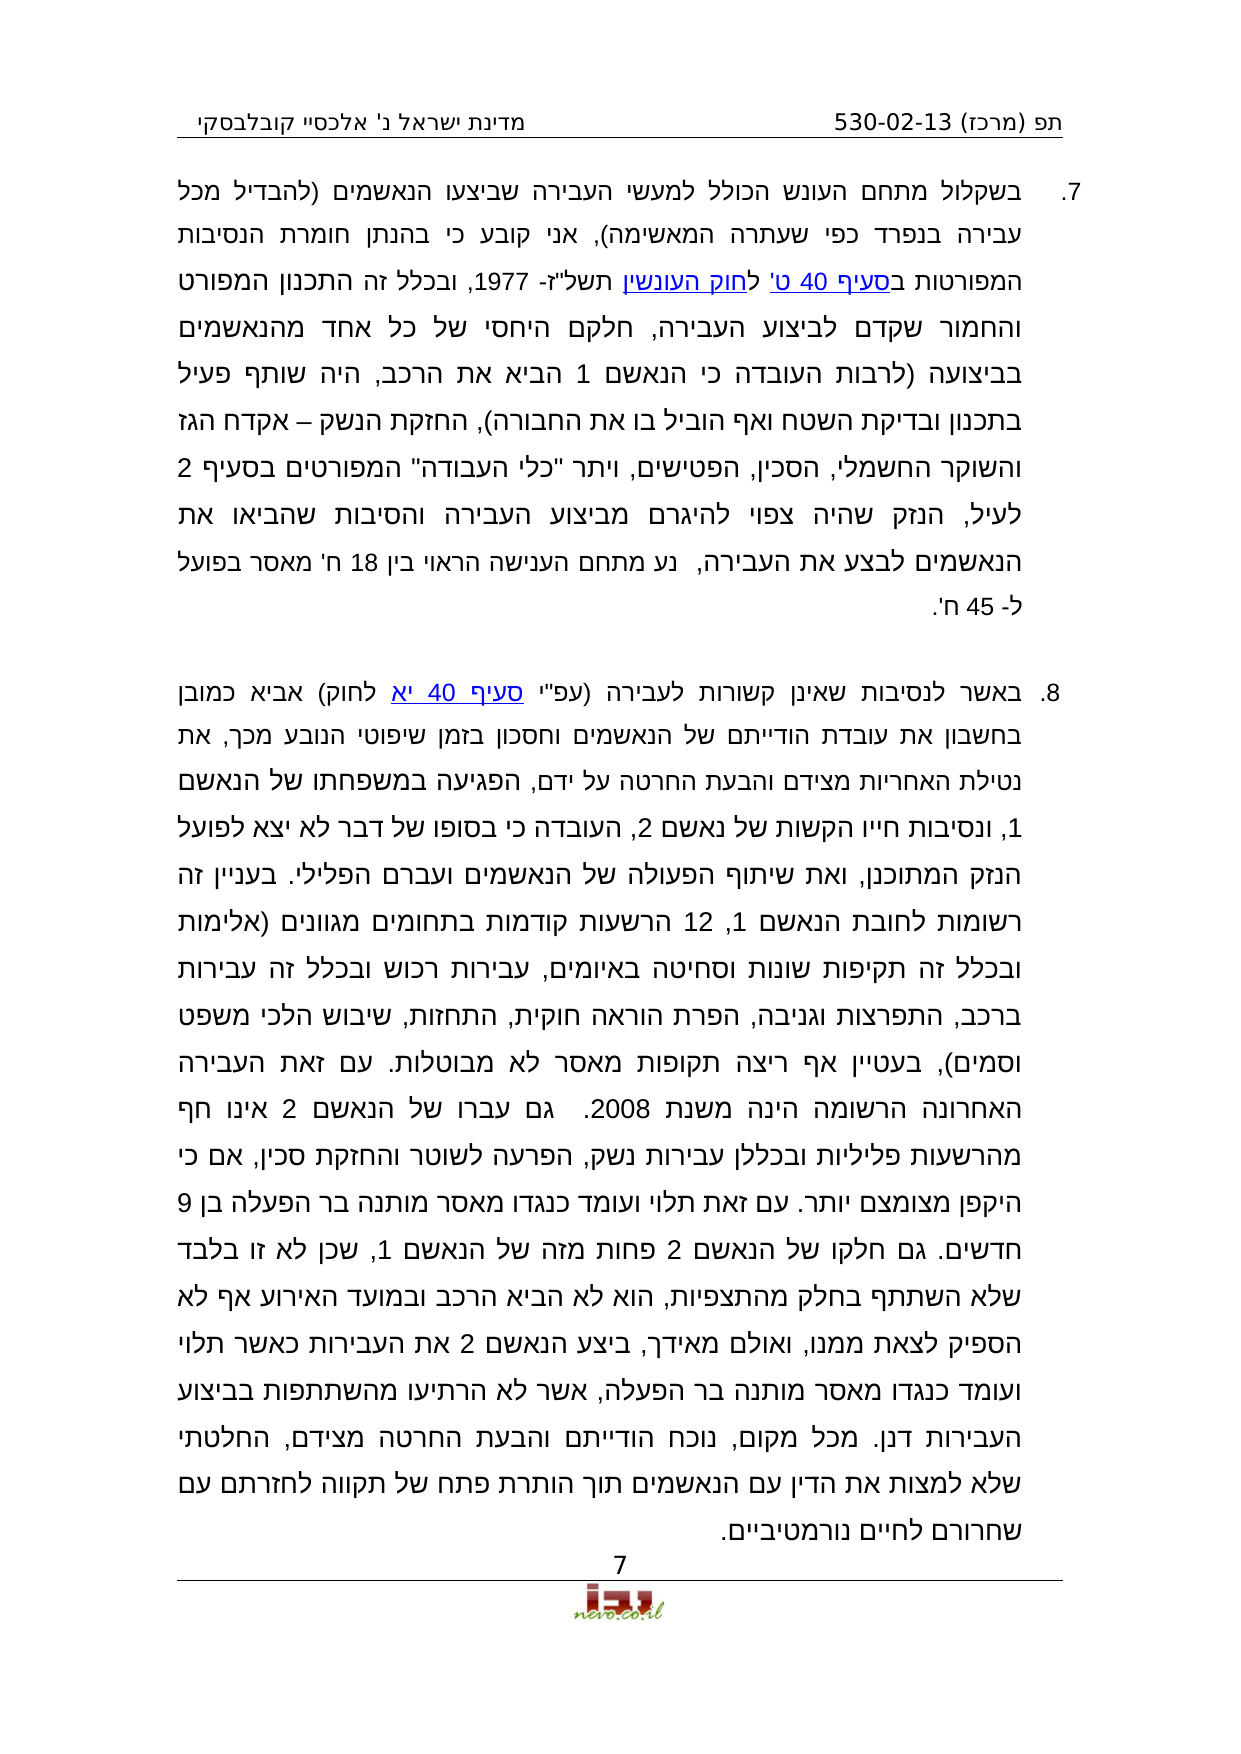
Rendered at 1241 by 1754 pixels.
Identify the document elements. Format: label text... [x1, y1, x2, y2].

picture [574, 1583, 666, 1621]
text 8. באשר לנסיבות שאינן קשורות לעבירה (עפ"י סעיף 40 יא לחוק) אביא כמובן בחשבון את עובדת הודייתם של הנאשמים וחסכון בזמן שיפוטי הנובע מכך, את ילת האחריות מצידם והבעת החרטה על ידם, הפגיעה במשפחתו של הנאשם 1, ונסיבות חייו הקשות של נאשם 2, העובדה כי בסופו של דבר לא יצא לפועל הנזק המתוכנן, ואת שיתוף הפעולה של הנאשמים ועברם הפלילי. בעניין זה רשומות לחובת הנאשם 1, 12 הרשעות קודמות בתחומים מגוונים (אלימות ובכלל זה תקיפות שונות וסחיטה באיומים, עבירות רכוש ובכלל זה עבירות ברכב, התפרצות וגניבה, הפרת הוראה חוקית, התחזות, שיבוש הלכי משפט וסמים), בעטיין אף ריצה תקופות מאסר לא מבוטלות. עם זאת העבירה האחרונה הרשומה הינה משנת 2008. גם עברו של הנאשם 2 אינו חף מהרשעות פליליות ובכללן עבירות נשק, הפרעה לשוטר והחזקת סכין, אם כי היקפן מצומצם יותר. עם זאת תלוי ועומד כנגדו מאסר מותנה בר הפעלה בן 9 חדשים. גם חלקו של הנאשם 2 פחות מזה של הנאשם 1, שכן לא זו בלבד שלא השתתף בחלק מהתצפיות, הוא לא הביא הרכב ובמועד האירוע אף לא הספיק לצאת ממנו, ואולם מאידך, ביצע הנאשם 2 את העבירות כאשר תלוי ועומד כנגדו מאסר מותנה בר הפעלה, אשר לא הרתיעו מהשתתפות בביצוע העבירות דנן. מכל מקום, נוכח הודייתם והבעת החרטה מצידם, החלטתי שלא למצות את הדין עם הנאשמים תוך הותרת פתח של תקווה לחזרתם עם שחרורם לחיים נורמטיביים. [177, 678, 1060, 1547]
list בשקלול מתחם העונש הכולל למעשי העבירה שביצעו הנאשמים (להבדיל מכל עבירה בנפרד כפי שעתרה המאשימה), אני קובע כי בהנתן חומרת הנסיבות המפורטות בסעיף 40 ט' לחוק העונשין תשל"ז- 1977, ובכלל זה התכנון המפורט והחמור שקדם לביצוע העבירה, חלקם היחסי של כל אחד מהנאשמים בביצועה (לרבות העובדה כי הנאשם 1 הביא את הרכב, היה שותף פעיל בתכנון ובדיקת השטח ואף הוביל בו את החבורה), החזקת הנשק – אקדח הגז והשוקר החשמלי, הסכין, הפטישים, ויתר "כלי העבודה" המפורטים בסעיף 2 לעיל, הנזק שהיה צפוי להיגרם מביצוע העבירה והסיבות שהביאו את הנאשמים לבצע את העבירה, נע מתחם הענישה הראוי בין 18 ח' מאסר בפועל ל- 45 ח'. [177, 177, 1060, 620]
